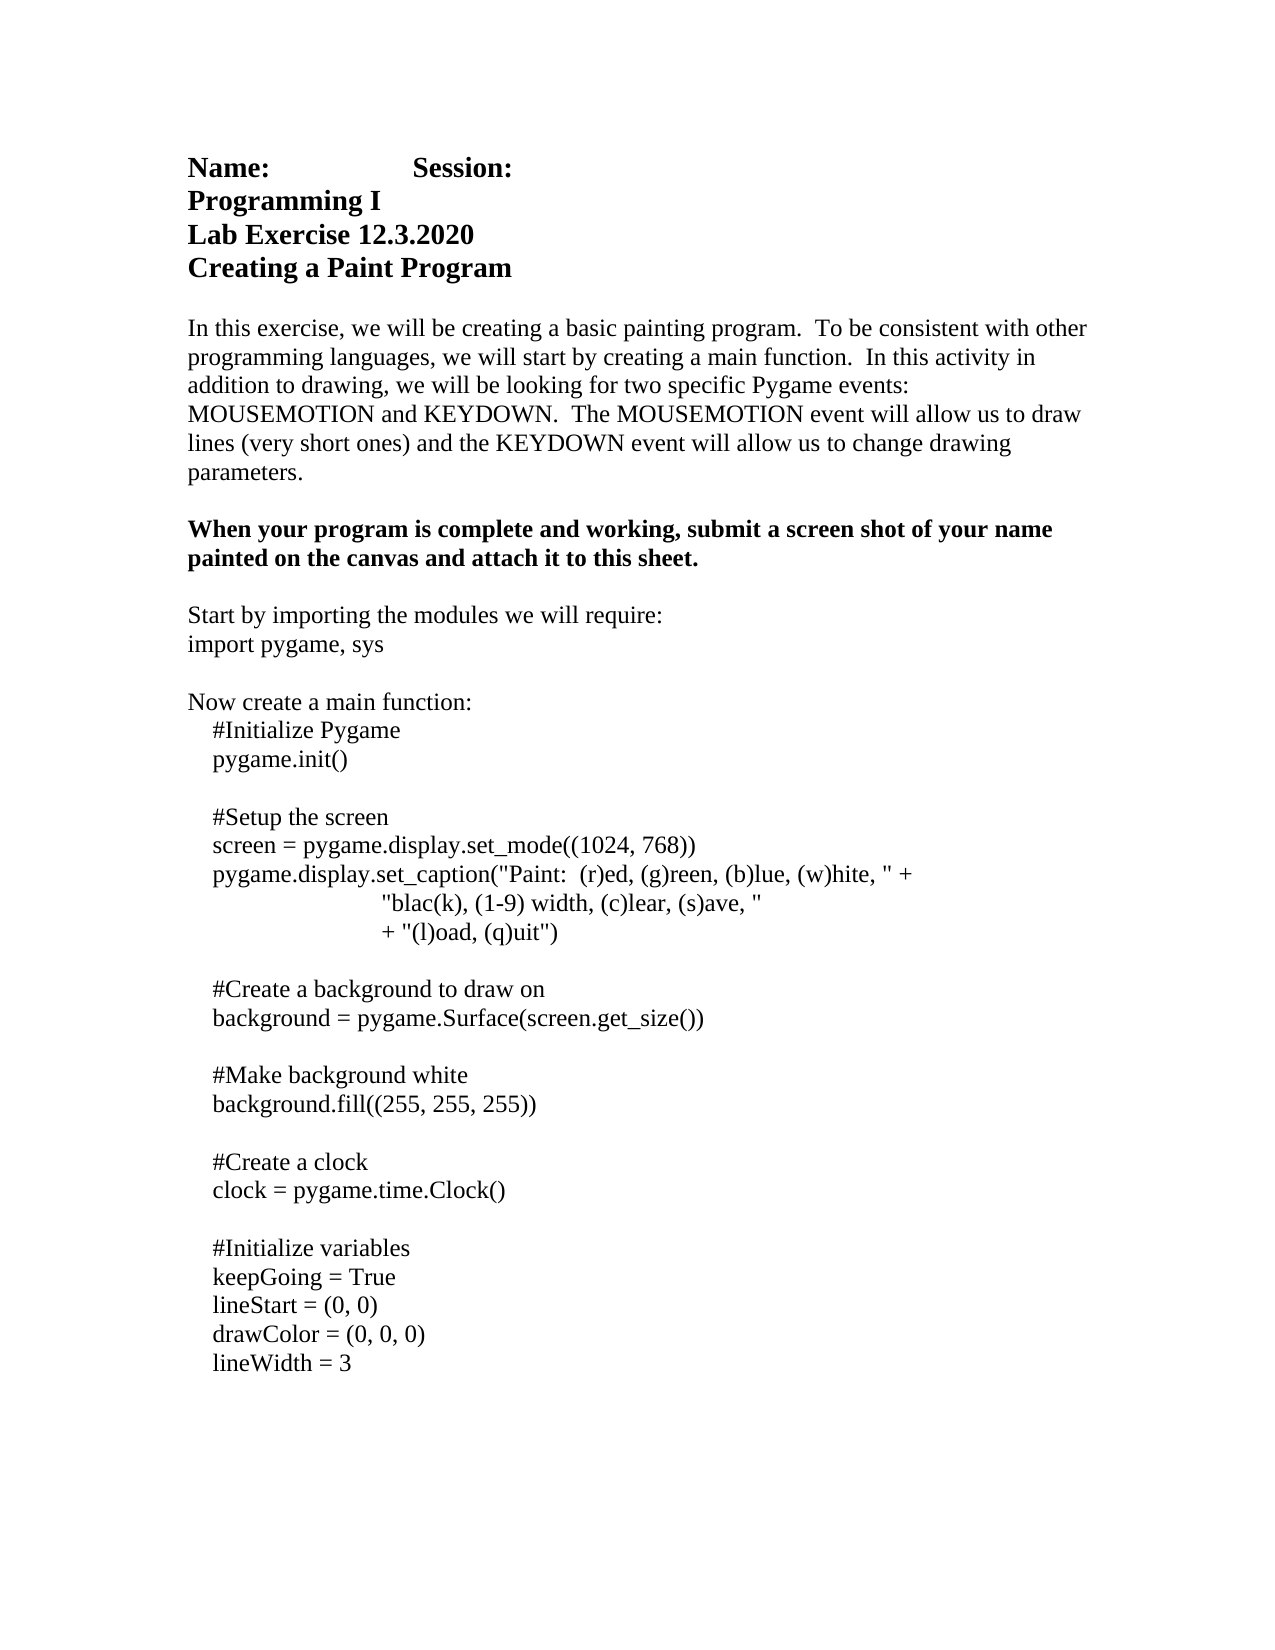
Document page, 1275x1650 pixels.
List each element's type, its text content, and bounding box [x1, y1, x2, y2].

text #Setup the screen [187, 802, 1087, 830]
text drawColor = (0, 0, 0) [187, 1319, 1087, 1348]
text screen = pygame.display.set_mode((1024, 768)) [187, 830, 1087, 859]
text "blac(k), (1-9) width, (c)lear, (s)ave, " [187, 888, 1087, 917]
text #Initialize variables [187, 1233, 1087, 1262]
text keepGoing = True [187, 1262, 1087, 1290]
text import pygame, sys [187, 629, 1087, 658]
text Start by importing the modules we will require: [187, 600, 1087, 629]
text clock = pygame.time.Clock() [187, 1175, 1087, 1204]
text lineStart = (0, 0) [187, 1290, 1087, 1319]
text + "(l)oad, (q)uit") [187, 917, 1087, 945]
text Creating a Paint Program [187, 251, 1087, 284]
text Name: Session: [187, 150, 1087, 183]
text #Create a clock [187, 1147, 1087, 1175]
text background.fill((255, 255, 255)) [187, 1089, 1087, 1118]
text When your program is complete and working, submit a screen shot of your name painted on the canvas and attach it to this sheet. [187, 514, 1087, 572]
text #Create a background to draw on [187, 974, 1087, 1003]
text In this exercise, we will be creating a basic painting program. To be consistent with other programming languages, we will start by creating a main function. In this activity in addition to drawing, we will be looking for two specific Pygame events: MOUSEMOTION and KEYDOWN. The MOUSEMOTION event will allow us to draw lines (very short ones) and the KEYDOWN event will allow us to change drawing parameters. [187, 313, 1087, 485]
text pygame.init() [187, 744, 1087, 773]
text Now create a main function: [187, 687, 1087, 715]
text #Make background white [187, 1060, 1087, 1089]
text #Initialize Pygame [187, 715, 1087, 744]
text lineWidth = 3 [187, 1348, 1087, 1377]
text background = pygame.Surface(screen.get_size()) [187, 1003, 1087, 1032]
text Lab Exercise 12.3.2020 [187, 217, 1087, 251]
text pygame.display.set_caption("Paint: (r)ed, (g)reen, (b)lue, (w)hite, " + [187, 859, 1087, 888]
text Programming I [187, 183, 1087, 217]
